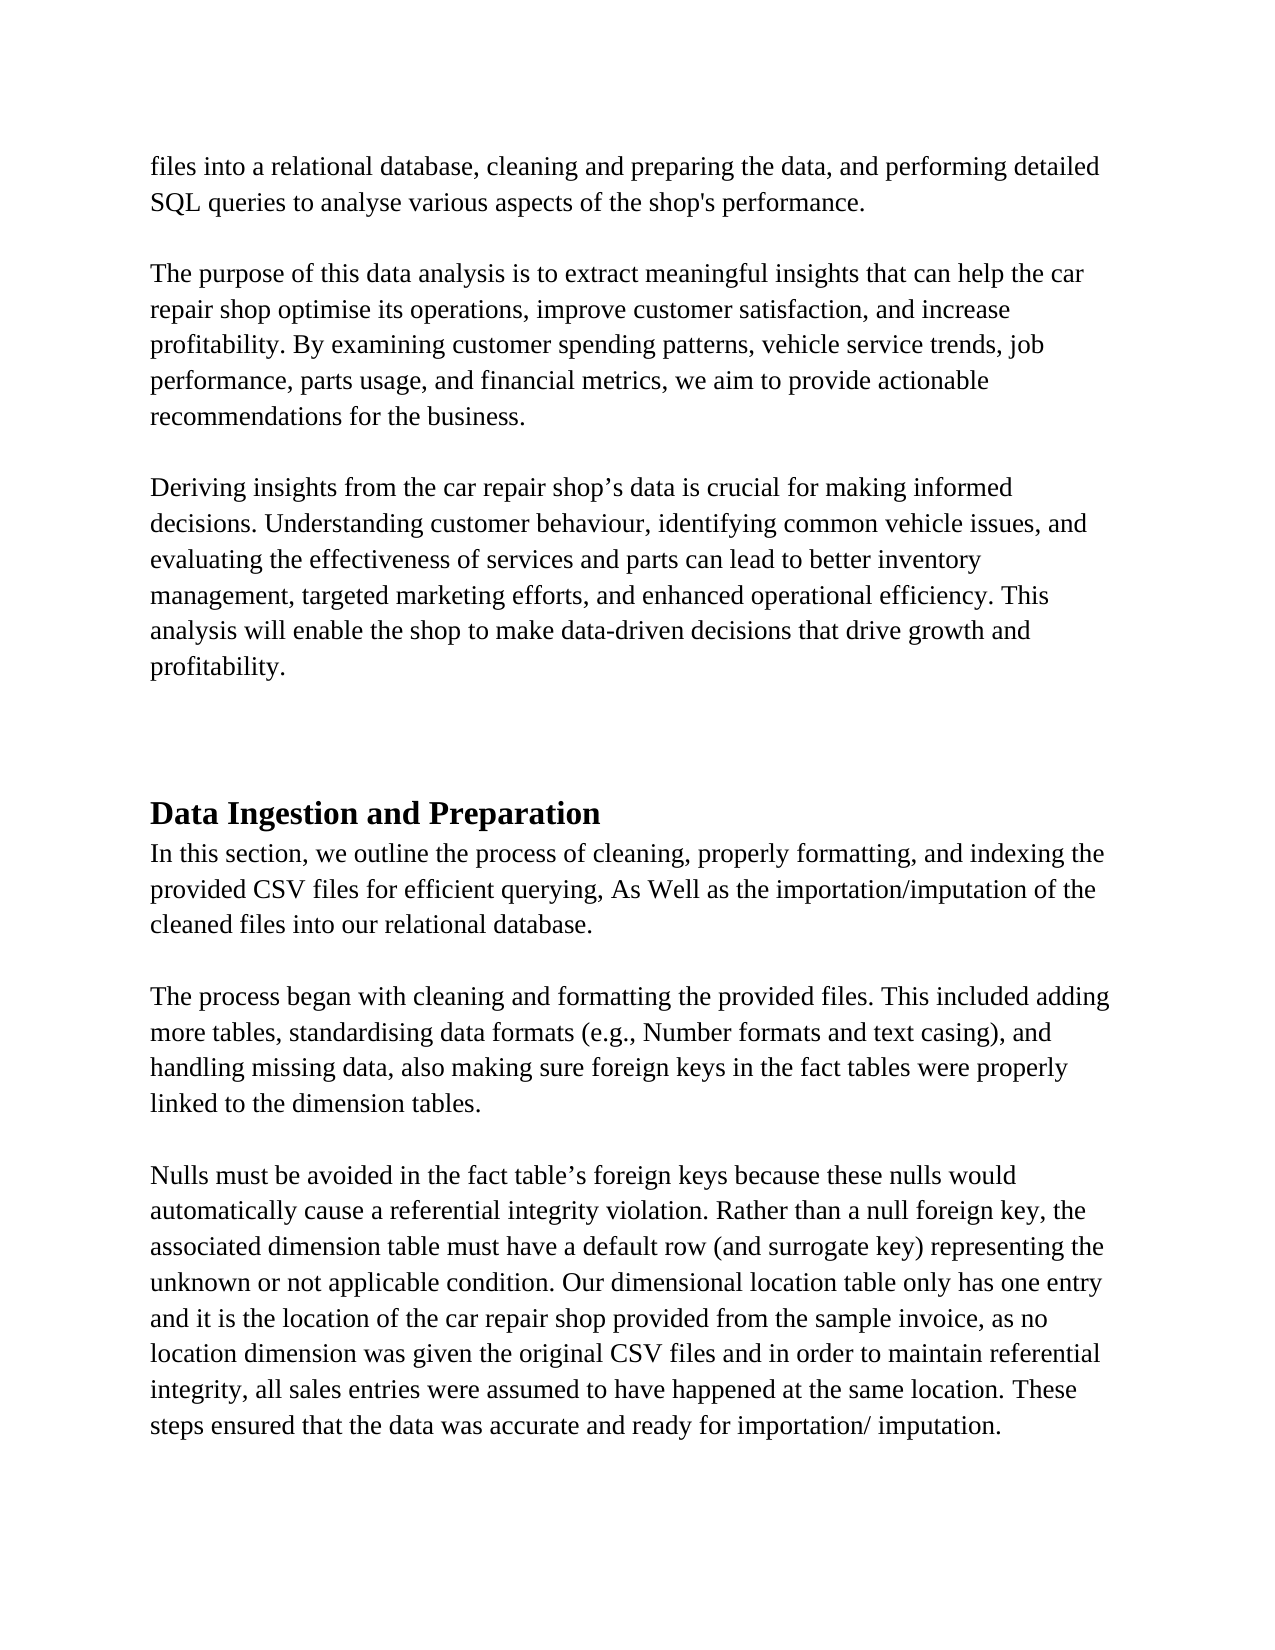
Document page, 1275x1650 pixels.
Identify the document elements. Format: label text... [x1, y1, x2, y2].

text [150, 150, 1125, 217]
text The purpose of this data analysis is to extract meaningful insights that can help the car repair shop optimise its operations, improve customer satisfaction, and increase profitability. By examining customer spending patterns, vehicle service trends, job performance, parts usage, and financial metrics, we aim to provide actionable recommendations for the business. [150, 257, 1125, 431]
text Data Ingestion and Preparation [150, 793, 1125, 831]
text In this section, we outline the process of cleaning, properly formatting, and indexing the provided CSV files for efficient querying, As Well as the importation/imputation of the cleaned files into our relational database. [150, 837, 1125, 940]
text The process began with cleaning and formatting the provided files. This included adding more tables, standardising data formats (e.g., Number formats and text casing), and handling missing data, also making sure foreign keys in the fact tables were properly linked to the dimension tables. [150, 980, 1125, 1118]
text Deriving insights from the car repair shop’s data is crucial for making informed decisions. Understanding customer behaviour, identifying common vehicle issues, and evaluating the effectiveness of services and parts can lead to better inventory management, targeted marketing efforts, and enhanced operational efficiency. This analysis will enable the shop to make data-driven decisions that drive growth and profitability. [150, 472, 1125, 681]
text Nulls must be avoided in the fact table’s foreign keys because these nulls would automatically cause a referential integrity violation. Rather than a null foreign key, the associated dimension table must have a default row (and surrogate key) representing the unknown or not applicable condition. Our dimensional location table only has one entry and it is the location of the car repair shop provided from the sample invoice, as no location dimension was given the original CSV files and in order to maintain referential integrity, all sales entries were assumed to have happened at the same location. These steps ensured that the data was accurate and ready for importation/ imputation. [150, 1159, 1125, 1440]
